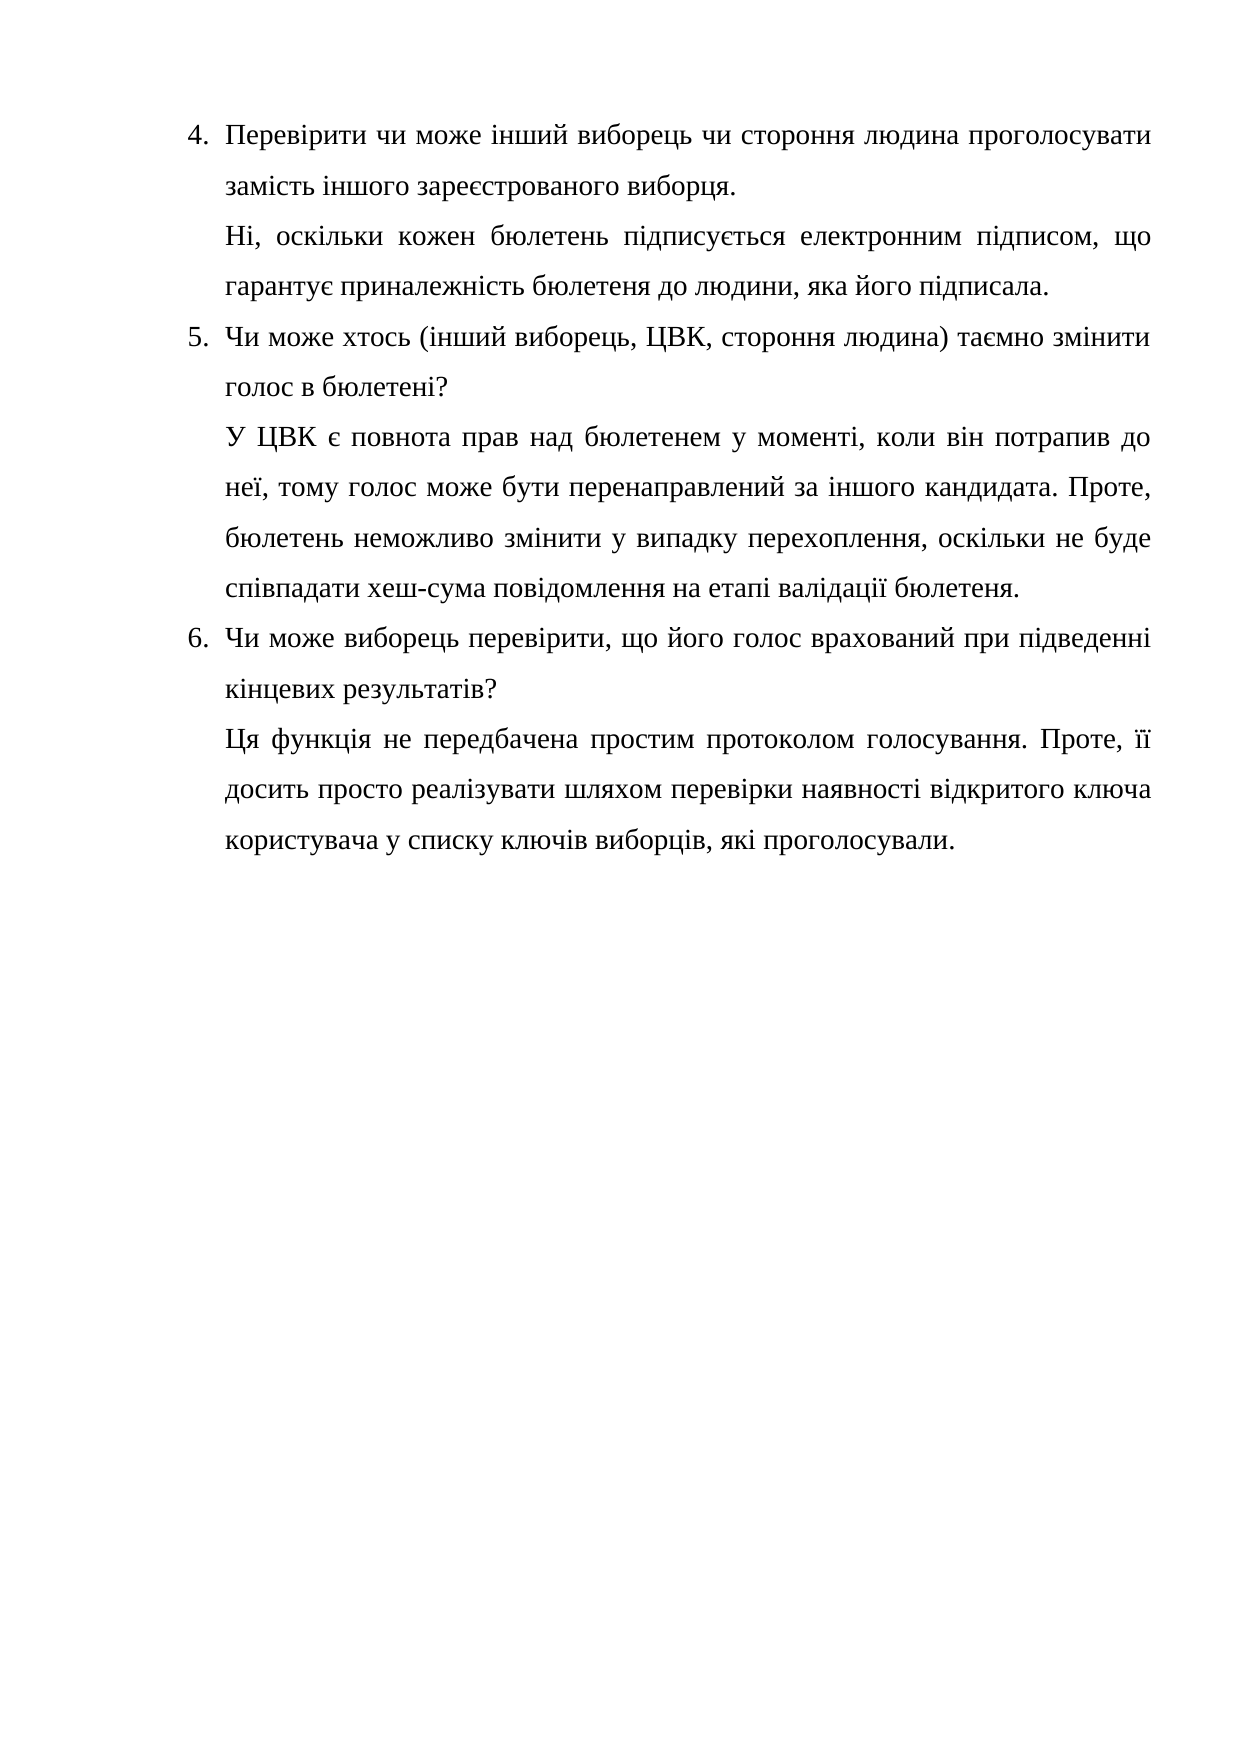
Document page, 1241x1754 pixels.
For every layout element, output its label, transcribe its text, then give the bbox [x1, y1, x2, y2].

text У ЦВК є повнота прав над бюлетенем у моменті, коли він потрапив до неї, тому голос може бути перенаправлений за іншого кандидата. Проте, бюлетень неможливо змінити у випадку перехоплення, оскільки не буде співпадати хеш-сума повідомлення на етапі валідації бюлетеня. [225, 419, 1152, 604]
list Перевірити чи може інший виборець чи стороння людина проголосувати замість іншого зареєстрованого виборця. [187, 117, 1152, 201]
text Ні, оскільки кожен бюлетень підписується електронним підписом, що гарантує приналежність бюлетеня до людини, яка його підписала. [225, 218, 1152, 302]
list Чи може хтось (інший виборець, ЦВК, стороння людина) таємно змінити голос в бюлетені? [187, 319, 1152, 402]
list Чи може виборець перевірити, що його голос врахований при підведенні кінцевих результатів? [187, 621, 1152, 704]
text Ця функція не передбачена простим протоколом голосування. Проте, її досить просто реалізувати шляхом перевірки наявності відкритого ключа користувача у списку ключів виборців, які проголосували. [225, 721, 1152, 855]
